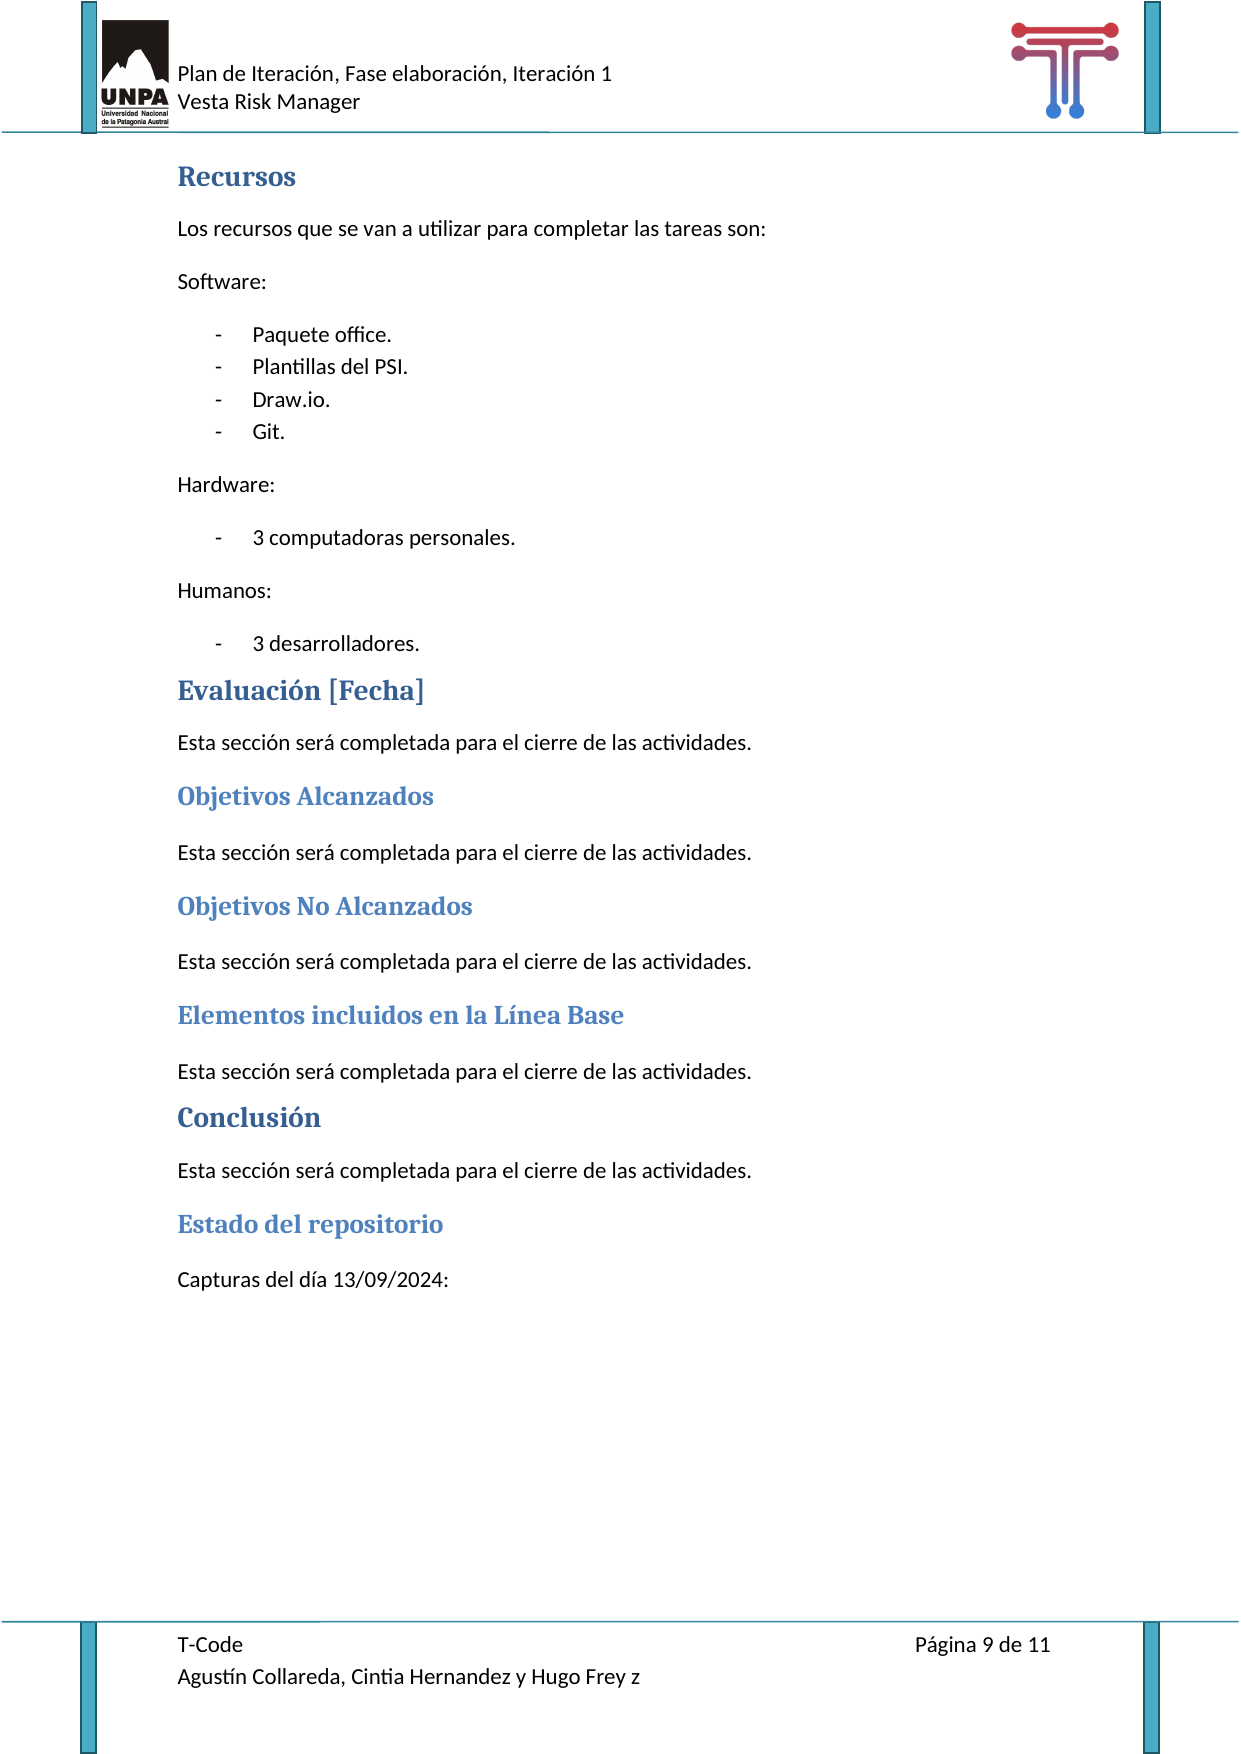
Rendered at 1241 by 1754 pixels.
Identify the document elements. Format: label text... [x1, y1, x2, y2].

list Paquete office. [215, 320, 1063, 348]
text Software: [177, 267, 1063, 295]
text Humanos: [177, 576, 1063, 604]
text Estado del repositorio [177, 1209, 1063, 1240]
list Git. [215, 417, 1063, 445]
text Conclusión [177, 1101, 1063, 1135]
list Draw.io. [215, 385, 1063, 413]
text Los recursos que se van a utilizar para completar las tareas son: [177, 214, 1063, 242]
text Objetivos Alcanzados [177, 781, 1063, 812]
text Esta sección será completada para el cierre de las actividades. [177, 947, 1063, 975]
text Esta sección será completada para el cierre de las actividades. [177, 1057, 1063, 1085]
list Plantillas del PSI. [215, 352, 1063, 381]
text Esta sección será completada para el cierre de las actividades. [177, 838, 1063, 866]
text Recursos [177, 160, 1063, 193]
text Esta sección será completada para el cierre de las actividades. [177, 728, 1063, 756]
text Hardware: [177, 470, 1063, 498]
text Evaluación [Fecha] [177, 674, 1063, 707]
text Capturas del día 13/09/2024: [177, 1265, 1063, 1293]
list 3 computadoras personales. [215, 523, 1063, 551]
text Objetivos No Alcanzados [177, 891, 1063, 922]
list 3 desarrolladores. [215, 629, 1063, 657]
text Elementos incluidos en la Línea Base [177, 1000, 1063, 1031]
text Esta sección será completada para el cierre de las actividades. [177, 1156, 1063, 1184]
picture [1010, 19, 1120, 121]
picture [100, 18, 170, 129]
